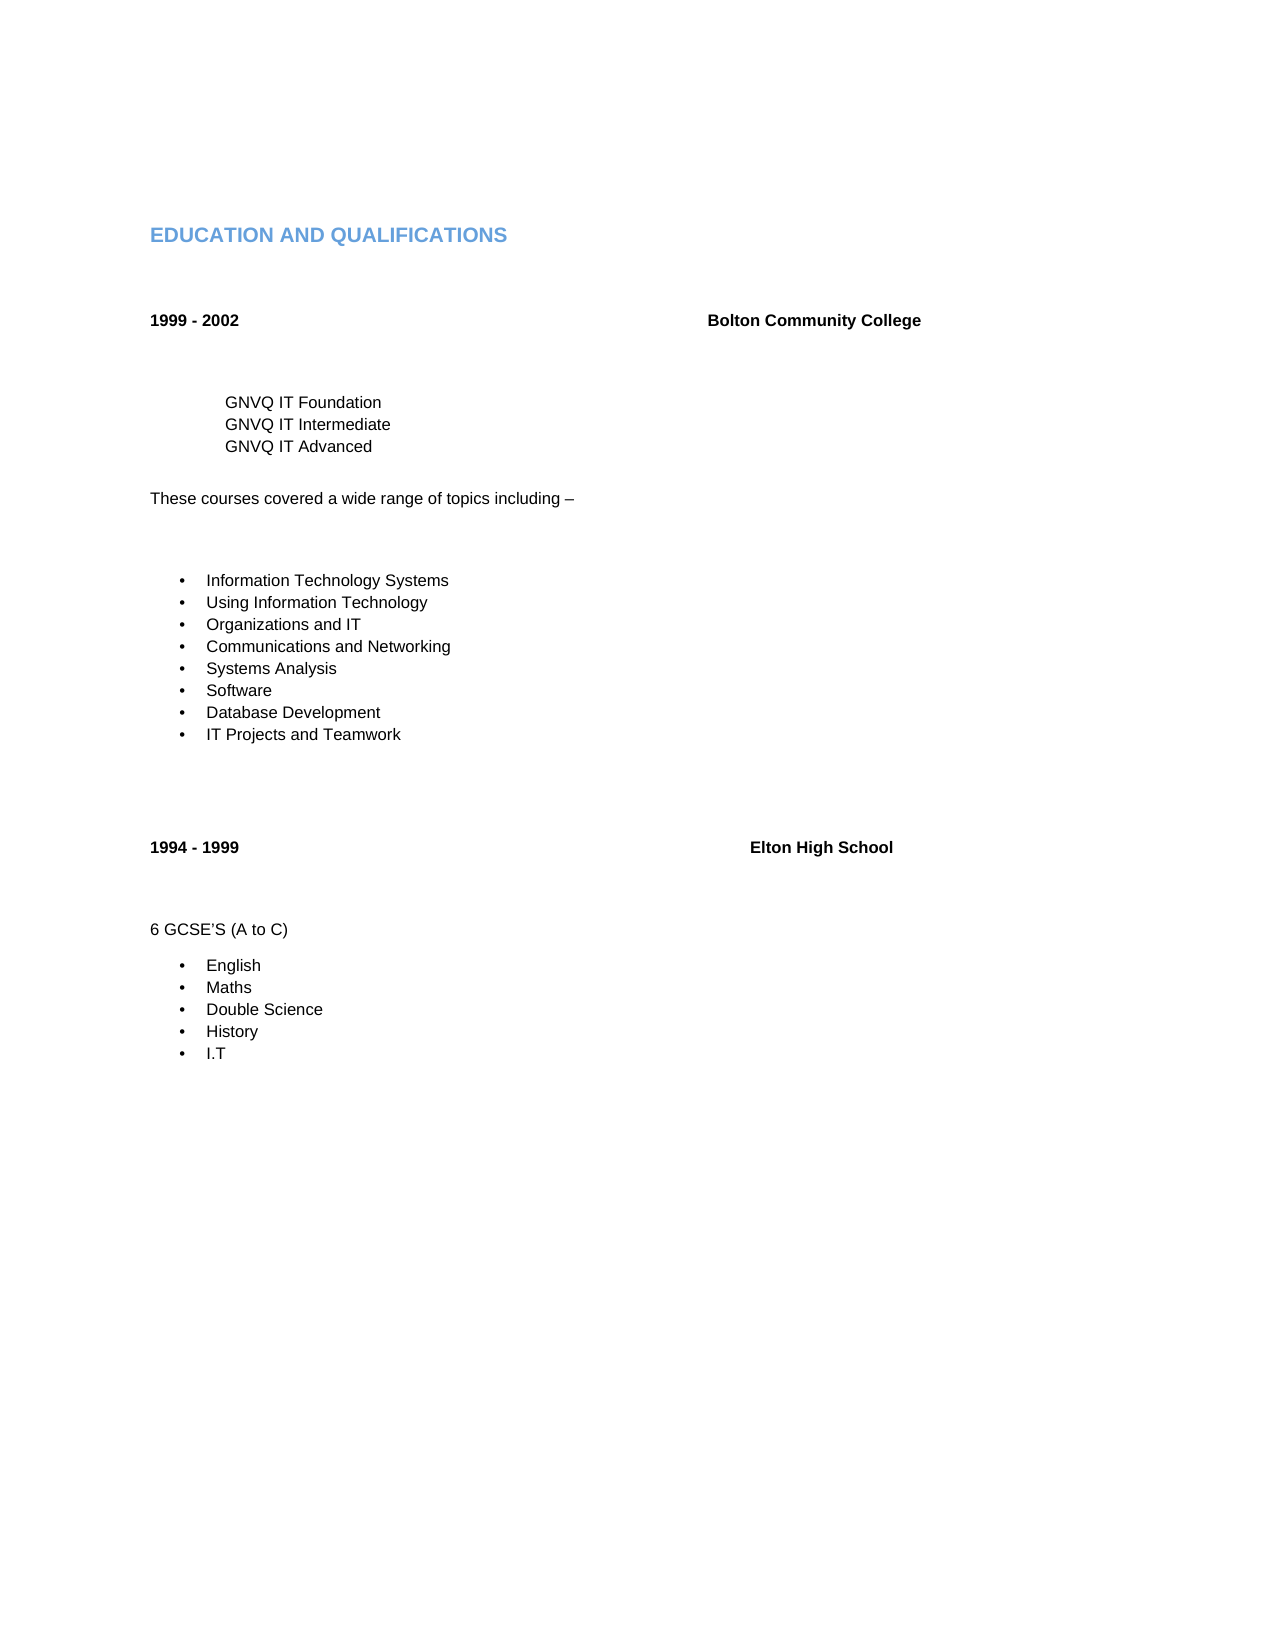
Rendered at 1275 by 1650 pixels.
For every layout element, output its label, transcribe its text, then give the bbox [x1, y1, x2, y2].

text EDUCATION AND QUALIFICATIONS [150, 223, 1125, 247]
text GNVQ IT Foundation [150, 392, 1125, 412]
text • Systems Analysis [179, 659, 1125, 678]
text • Software [179, 681, 1125, 700]
text • Double Science [179, 1000, 1125, 1019]
text • Information Technology Systems [179, 571, 1125, 590]
text • IT Projects and Teamwork [179, 725, 1125, 744]
text 1994 - 1999 Elton High School [150, 837, 1125, 857]
text • I.T [179, 1044, 1125, 1063]
text • Using Information Technology [179, 593, 1125, 612]
text 6 GCSE’S (A to C) [150, 920, 1125, 939]
text • Communications and Networking [179, 637, 1125, 656]
text These courses covered a wide range of topics including – [150, 489, 1125, 508]
text • English [179, 956, 1125, 975]
text • Organizations and IT [179, 615, 1125, 634]
text GNVQ IT Intermediate [150, 414, 1125, 434]
text GNVQ IT Advanced [150, 436, 1125, 456]
text • Database Development [179, 703, 1125, 722]
text • Maths [179, 978, 1125, 997]
text 1999 - 2002 Bolton Community College [150, 311, 1125, 330]
text • History [179, 1022, 1125, 1041]
